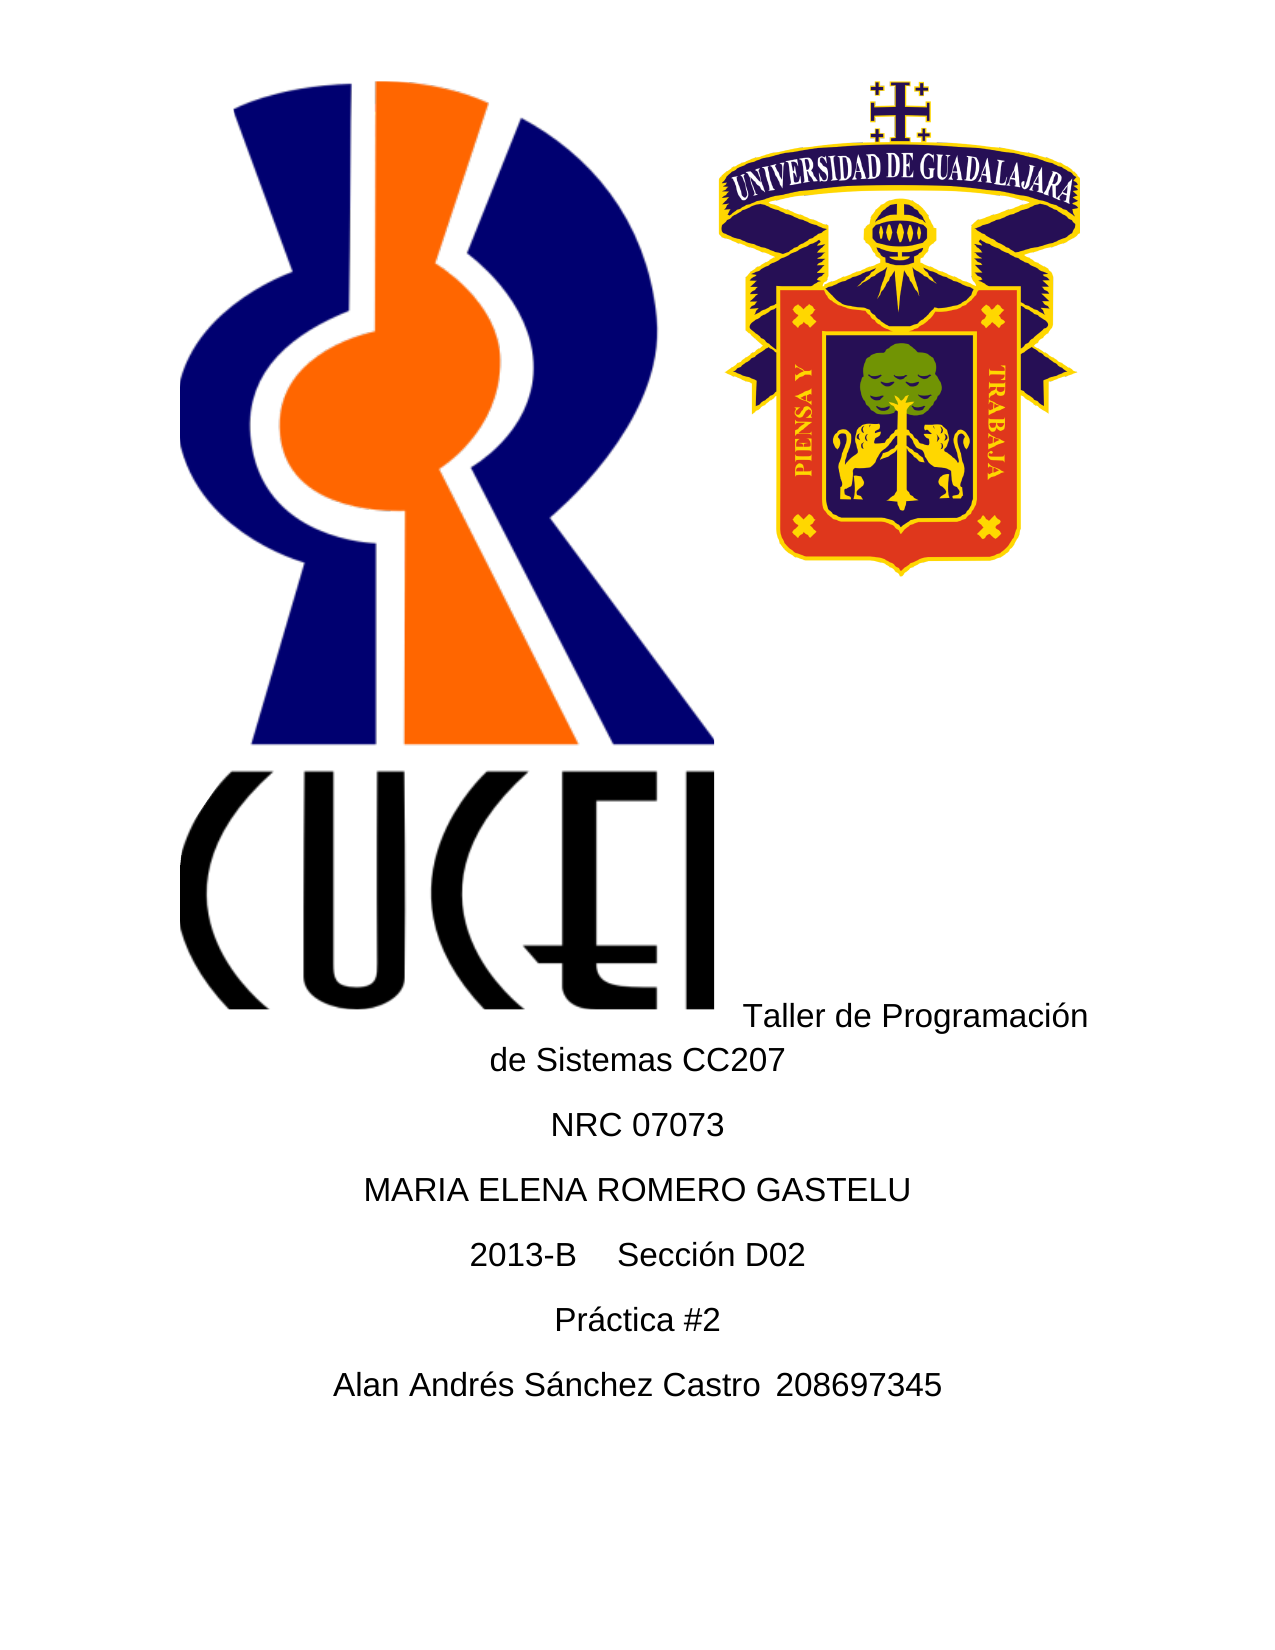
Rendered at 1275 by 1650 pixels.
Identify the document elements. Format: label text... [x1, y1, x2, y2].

text 2013-B Sección D02 [177, 1235, 1098, 1273]
text Taller de Programación de Sistemas CC207 [177, 996, 1098, 1078]
picture [717, 81, 1080, 575]
text MARIA ELENA ROMERO GASTELU [177, 1170, 1098, 1208]
text Práctica #2 [177, 1300, 1098, 1338]
picture [176, 81, 713, 1006]
text NRC 07073 [177, 1105, 1098, 1143]
text Alan Andrés Sánchez Castro 208697345 [177, 1365, 1098, 1403]
